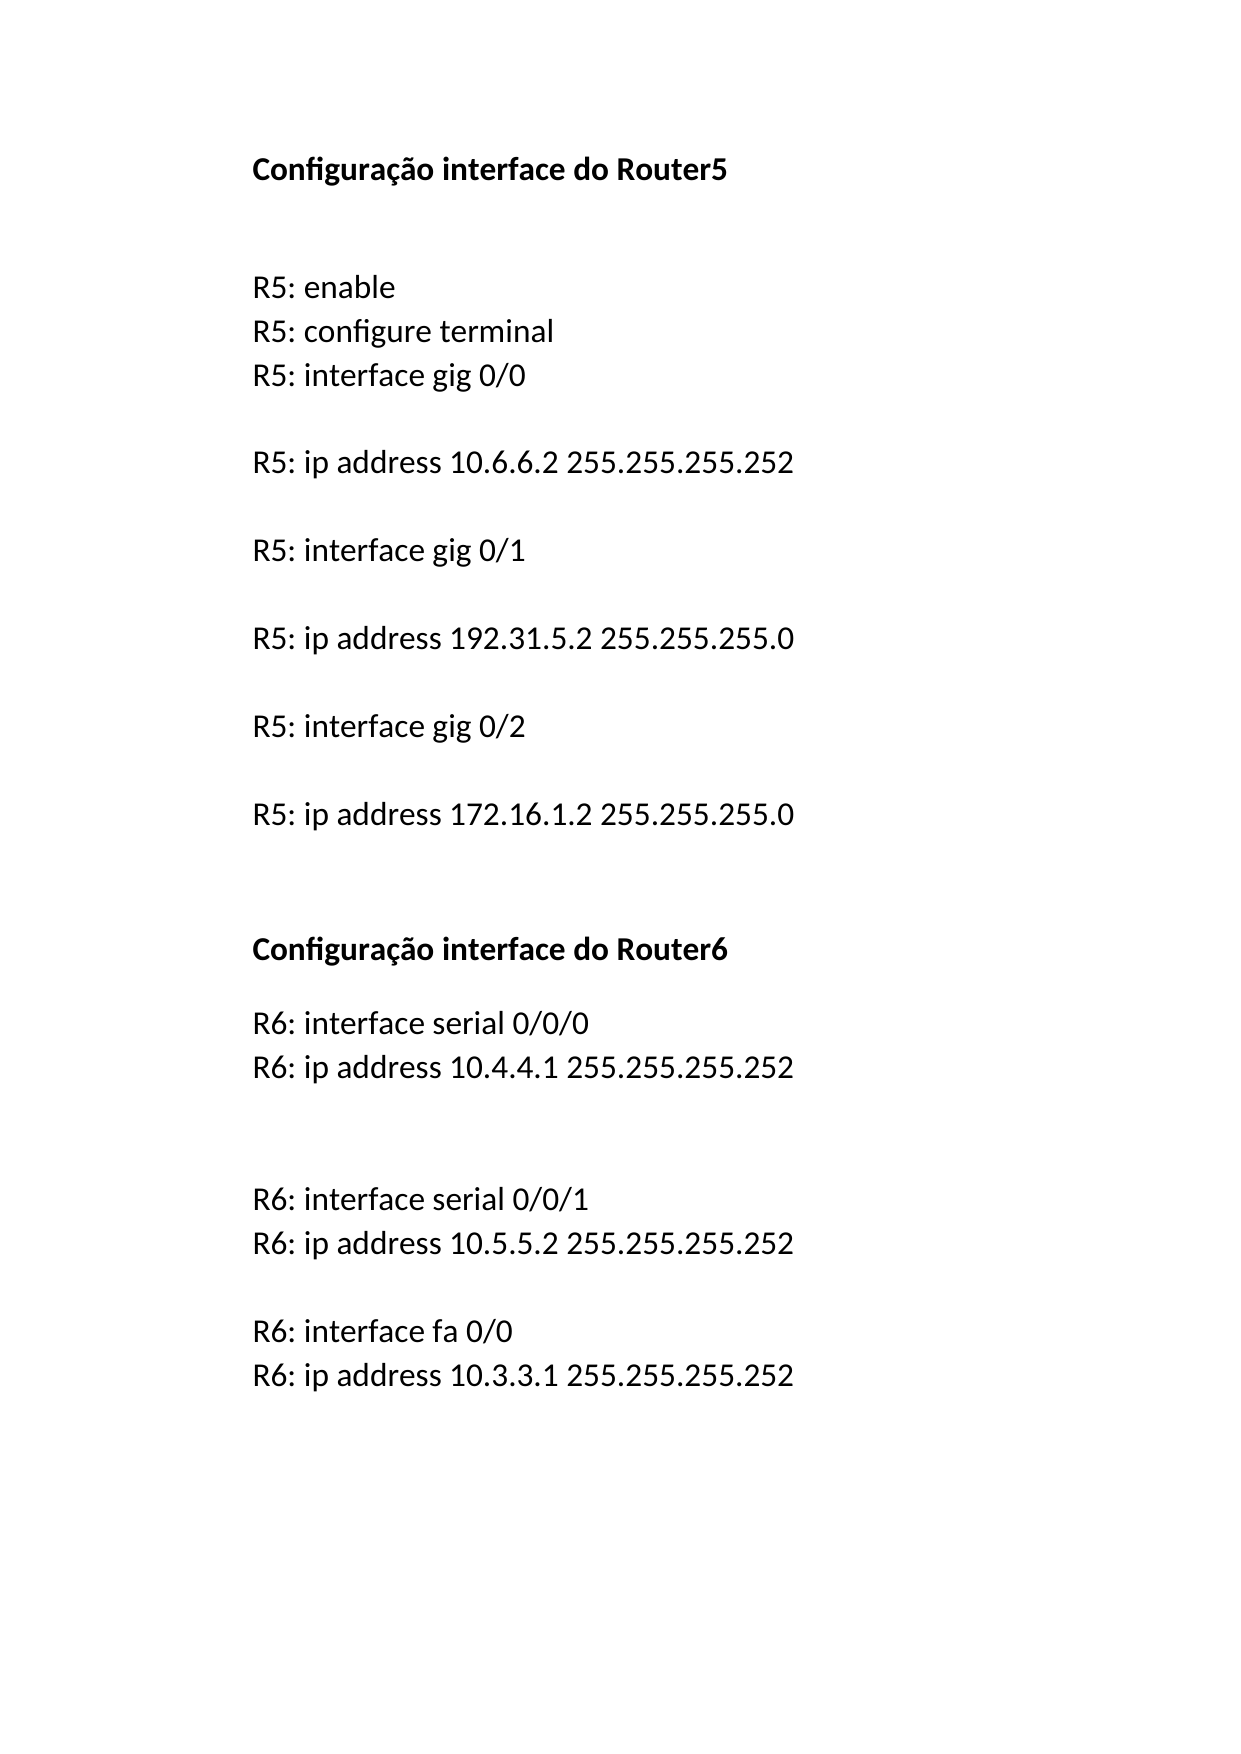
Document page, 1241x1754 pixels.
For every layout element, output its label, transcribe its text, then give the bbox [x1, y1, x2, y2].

list R6: interface fa 0/0 [252, 1310, 1063, 1350]
list R5: configure terminal [252, 310, 1063, 350]
list R6: ip address 10.5.5.2 255.255.255.252 [252, 1222, 1063, 1262]
list R6: interface serial 0/0/0 [252, 1002, 1063, 1043]
list R6: ip address 10.4.4.1 255.255.255.252 [252, 1046, 1063, 1087]
list R5: enable [252, 266, 1063, 306]
list R6: interface serial 0/0/1 [252, 1178, 1063, 1218]
list R5: ip address 192.31.5.2 255.255.255.0 [252, 617, 1063, 658]
list R5: ip address 172.16.1.2 255.255.255.0 [252, 793, 1063, 834]
list R6: ip address 10.3.3.1 255.255.255.252 [252, 1354, 1063, 1394]
list Configuração interface do Router6 [252, 928, 1063, 968]
list Configuração interface do Router5 [252, 148, 1063, 188]
list R5: interface gig 0/1 [252, 529, 1063, 570]
list R5: interface gig 0/2 [252, 705, 1063, 746]
list R5: ip address 10.6.6.2 255.255.255.252 [252, 442, 1063, 482]
list R5: interface gig 0/0 [252, 354, 1063, 394]
